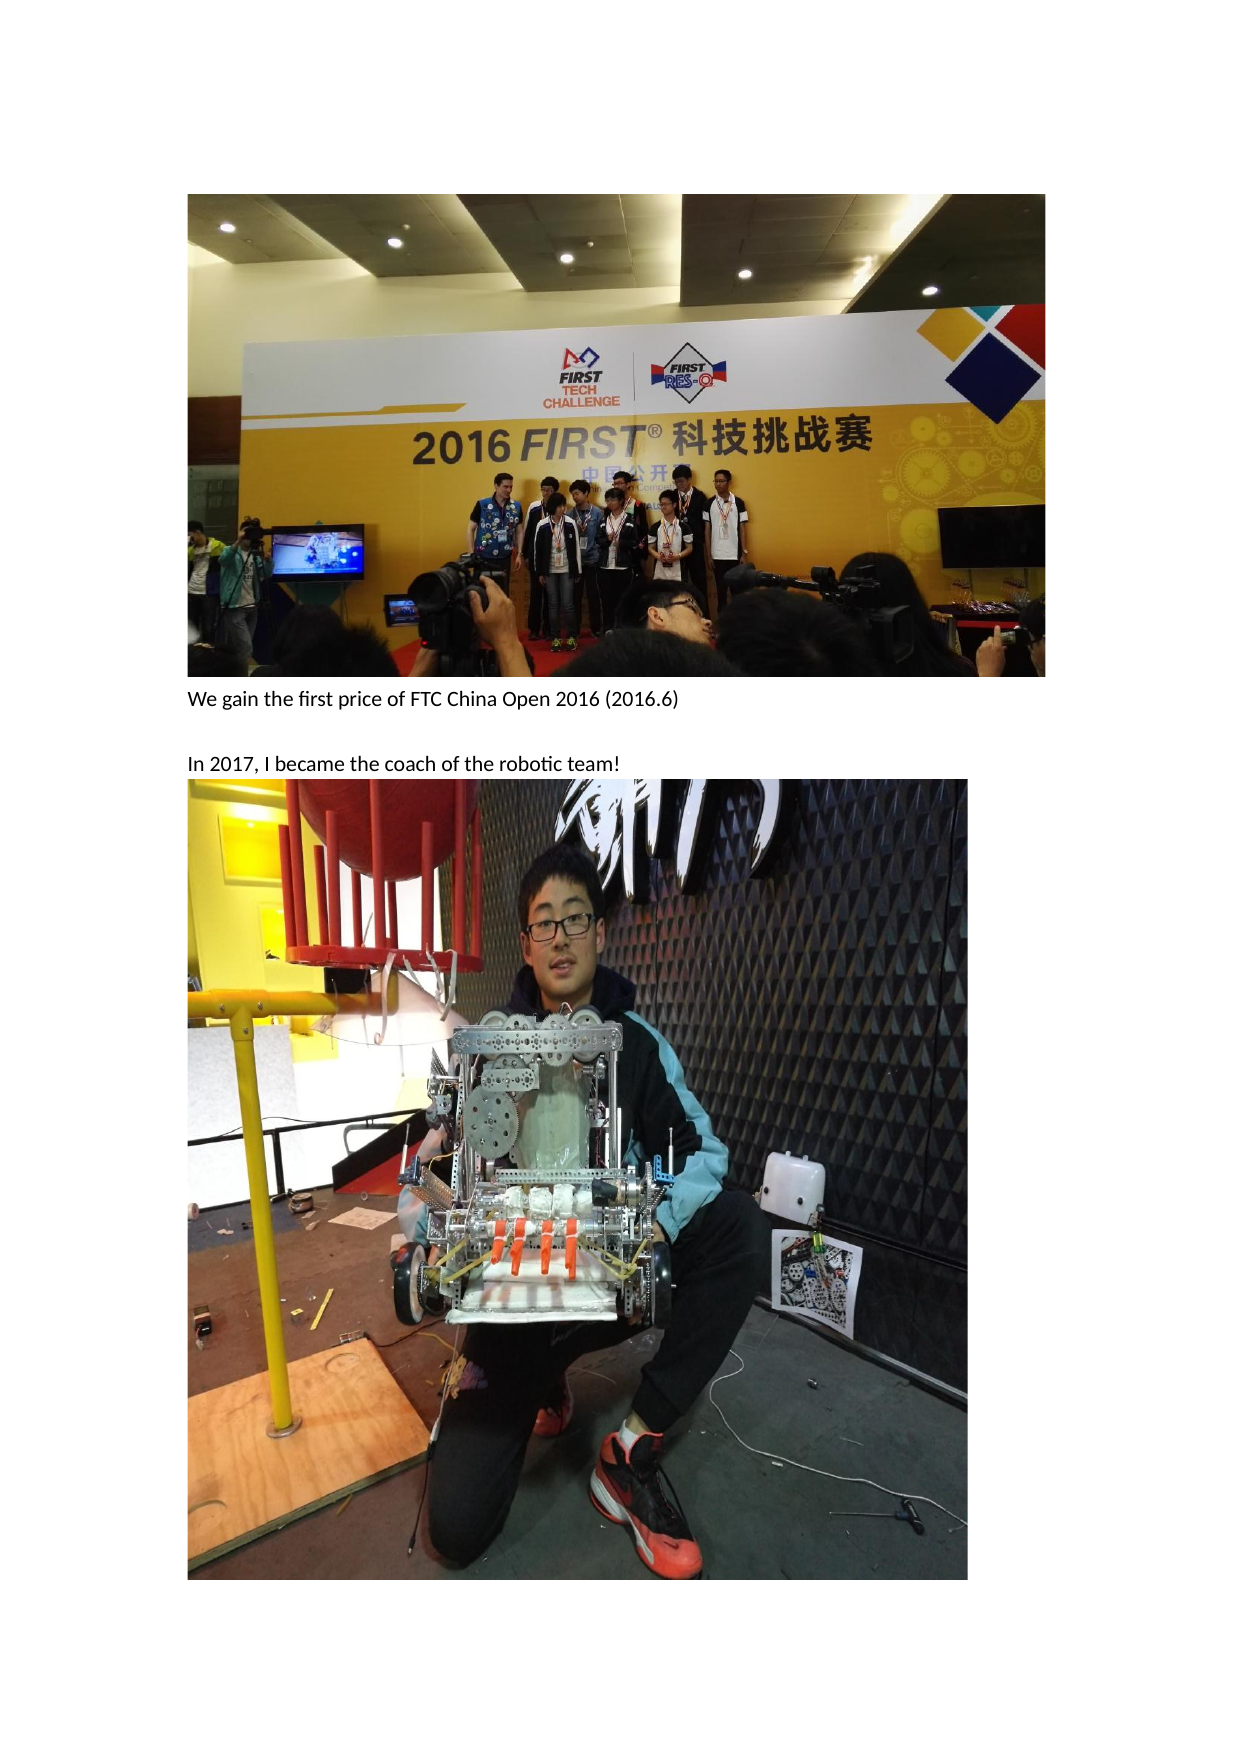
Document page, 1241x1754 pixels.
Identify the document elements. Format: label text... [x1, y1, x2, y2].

text In 2017, I became the coach of the robotic team! [187, 747, 1053, 779]
picture [187, 779, 968, 1580]
picture [187, 194, 1046, 677]
text We gain the first price of FTC China Open 2016 (2016.6) [187, 682, 1053, 714]
